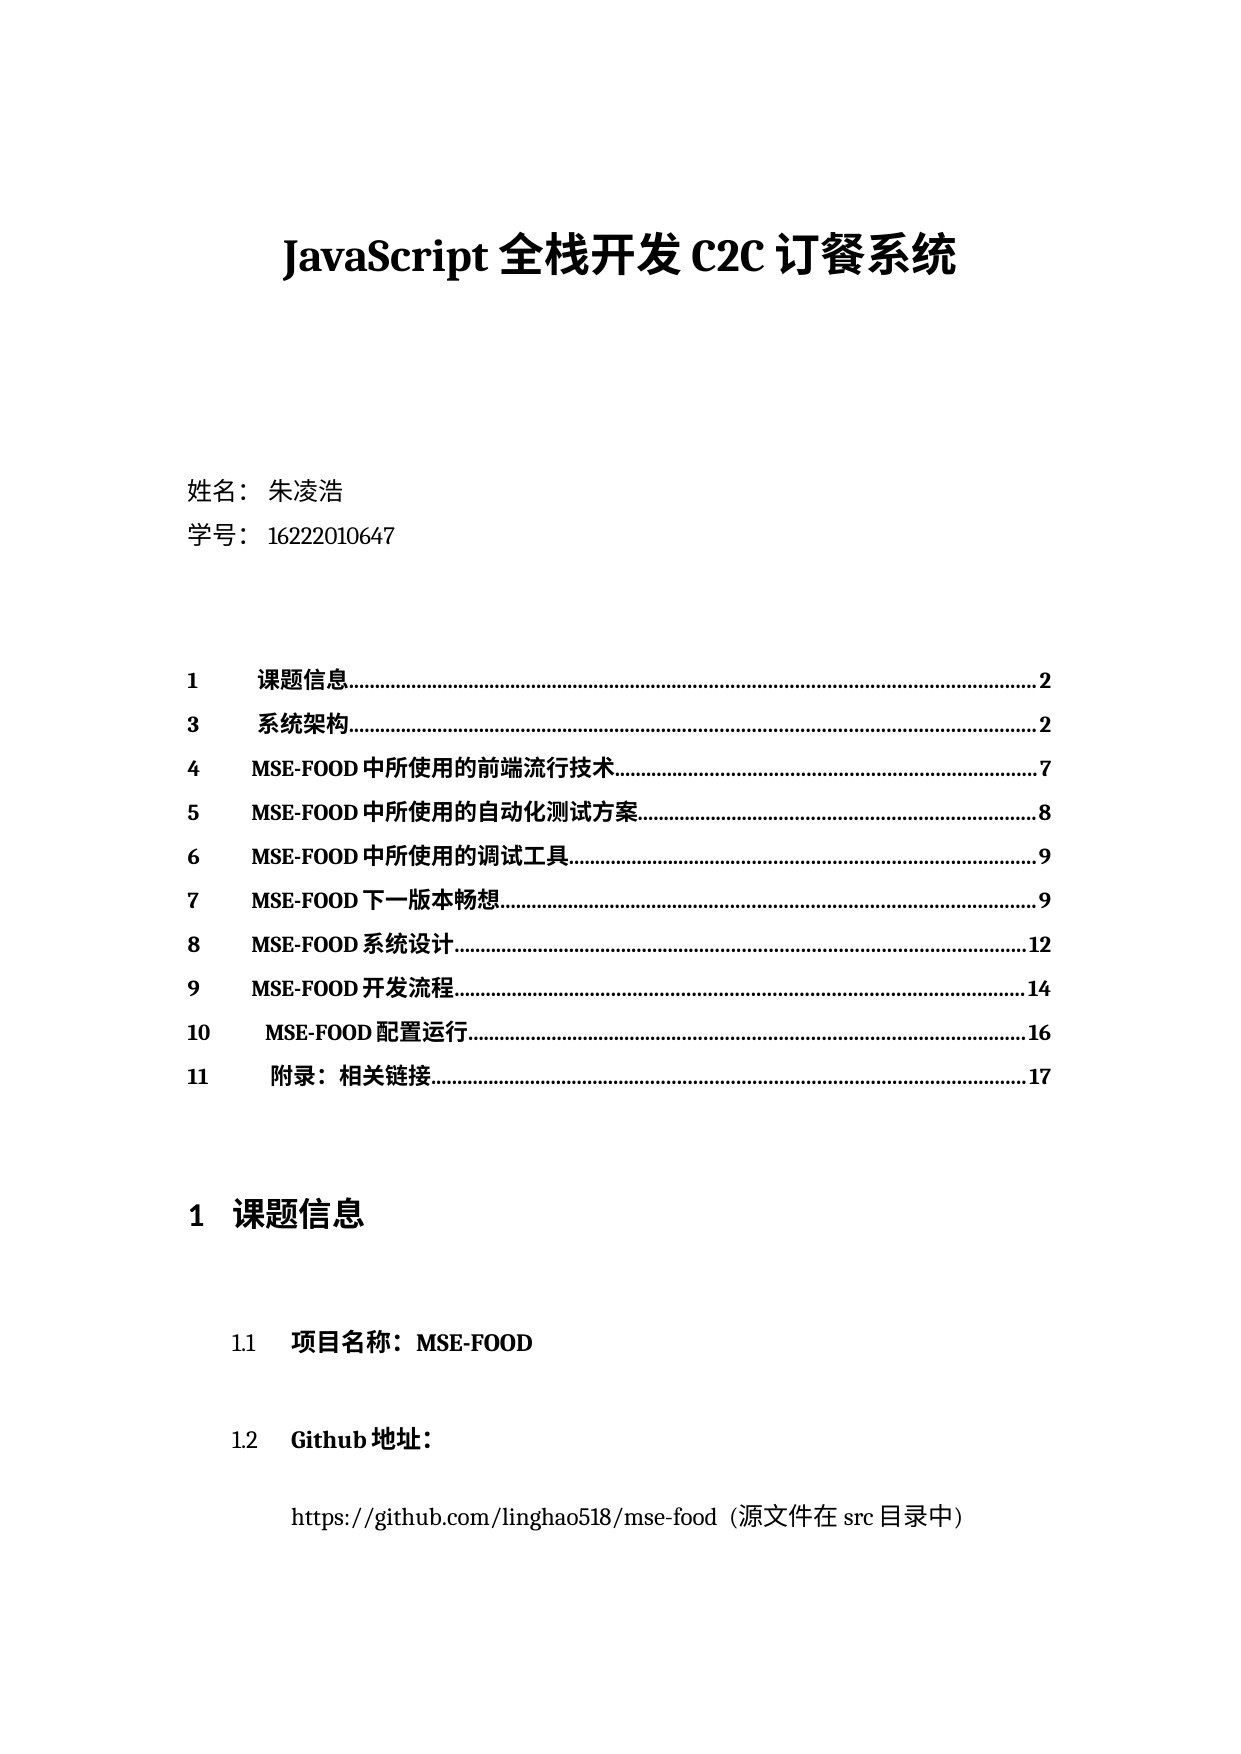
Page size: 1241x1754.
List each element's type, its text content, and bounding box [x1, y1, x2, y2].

text 7 MSE-FOOD下一版本畅想 9 [187, 877, 1053, 921]
text 1 课题信息 2 [187, 656, 1053, 700]
text 8 MSE-FOOD系统设计 12 [187, 921, 1053, 965]
text 9 MSE-FOOD开发流程 14 [187, 965, 1053, 1009]
text 4 MSE-FOOD中所使用的前端流行技术 7 [187, 744, 1053, 788]
subtitle JavaScript 全栈开发C2C订餐系统 [187, 207, 1053, 296]
text 11 附录：相关链接 17 [187, 1053, 1053, 1097]
text 学号： 16222010647 [187, 512, 1053, 556]
text 3 系统架构 2 [187, 700, 1053, 744]
subtitle 课题信息 [187, 1168, 1053, 1256]
text 10 MSE-FOOD配置运行 16 [187, 1009, 1053, 1053]
subtitle Github地址： https://github.com/linghao518/mse-food (源文件在src目录中) [232, 1416, 1053, 1536]
subtitle 项目名称：MSE-FOOD [232, 1318, 1053, 1362]
text 姓名： 朱凌浩 [187, 467, 1053, 512]
text 5 MSE-FOOD中所使用的自动化测试方案 8 [187, 788, 1053, 832]
text 6 MSE-FOOD中所使用的调试工具 9 [187, 832, 1053, 877]
